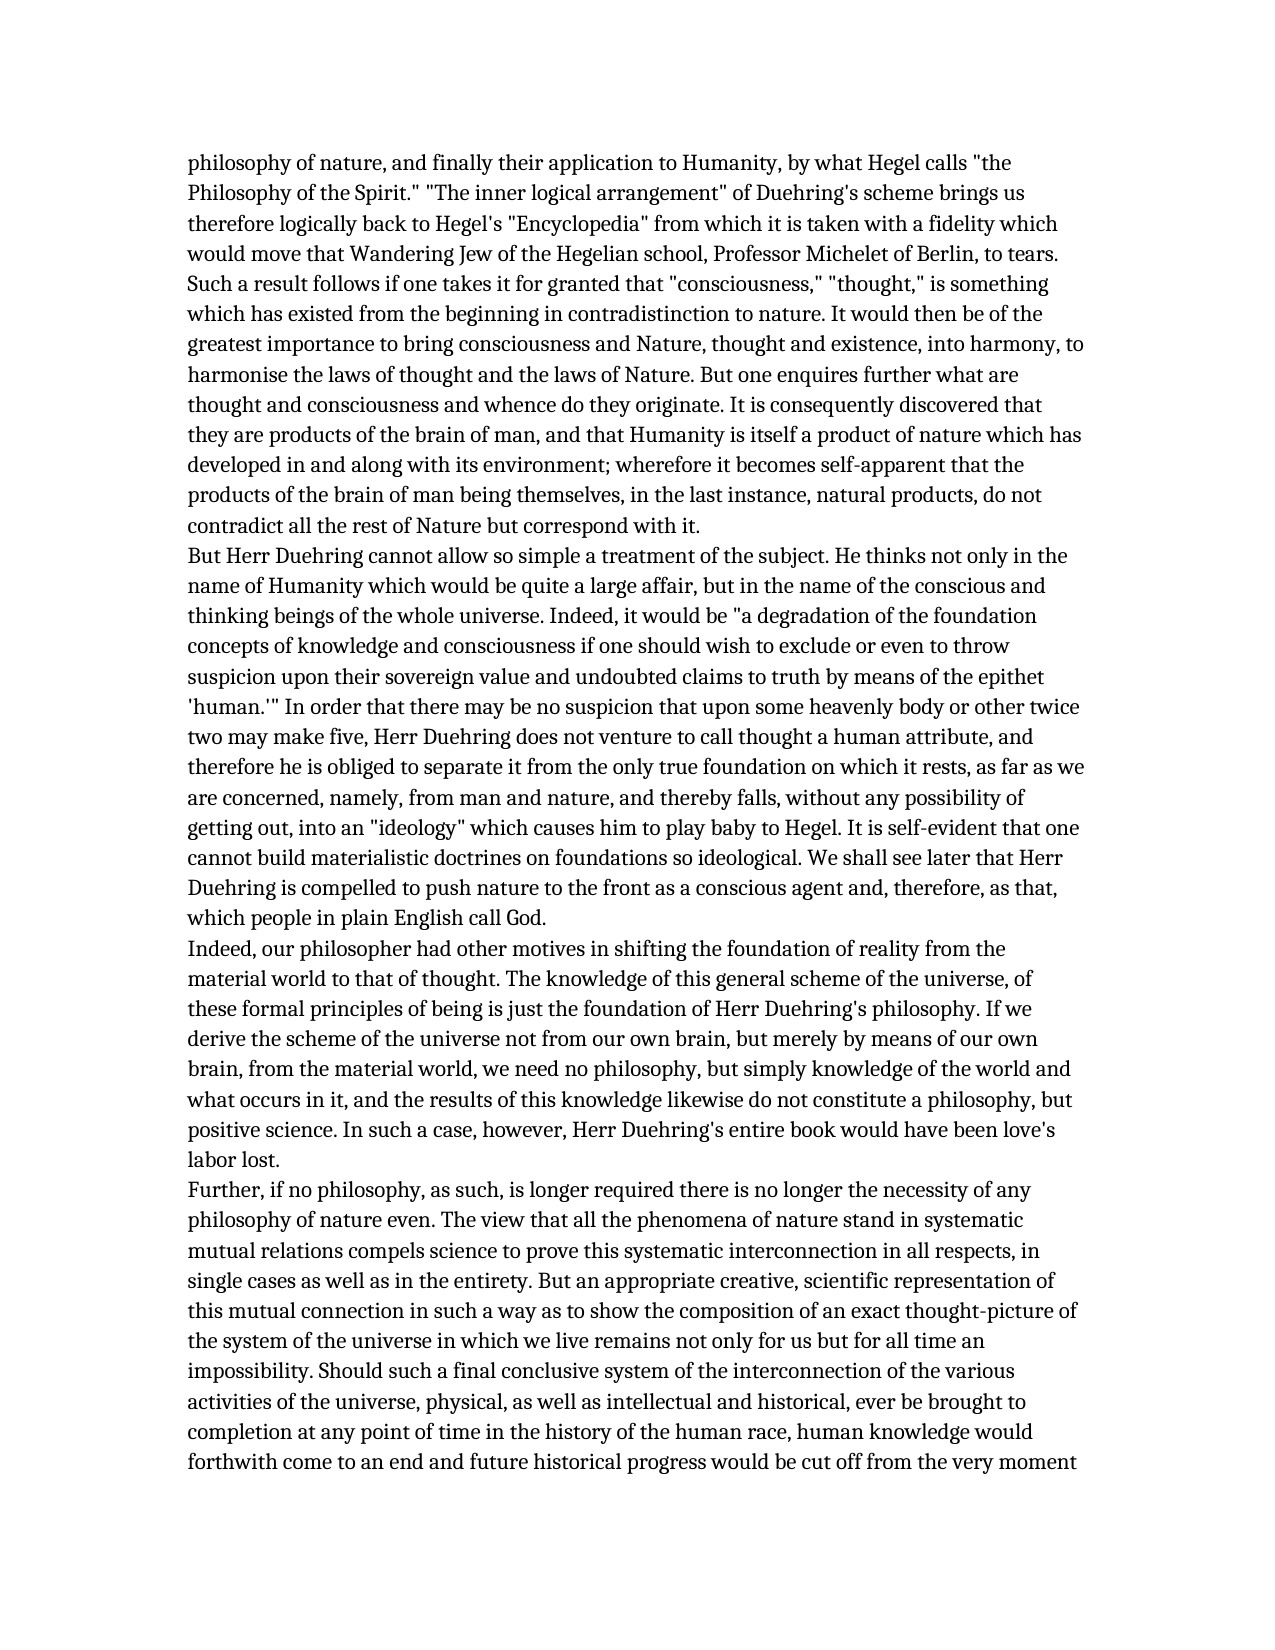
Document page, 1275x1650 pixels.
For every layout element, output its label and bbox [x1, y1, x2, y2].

text [187, 150, 1087, 1475]
